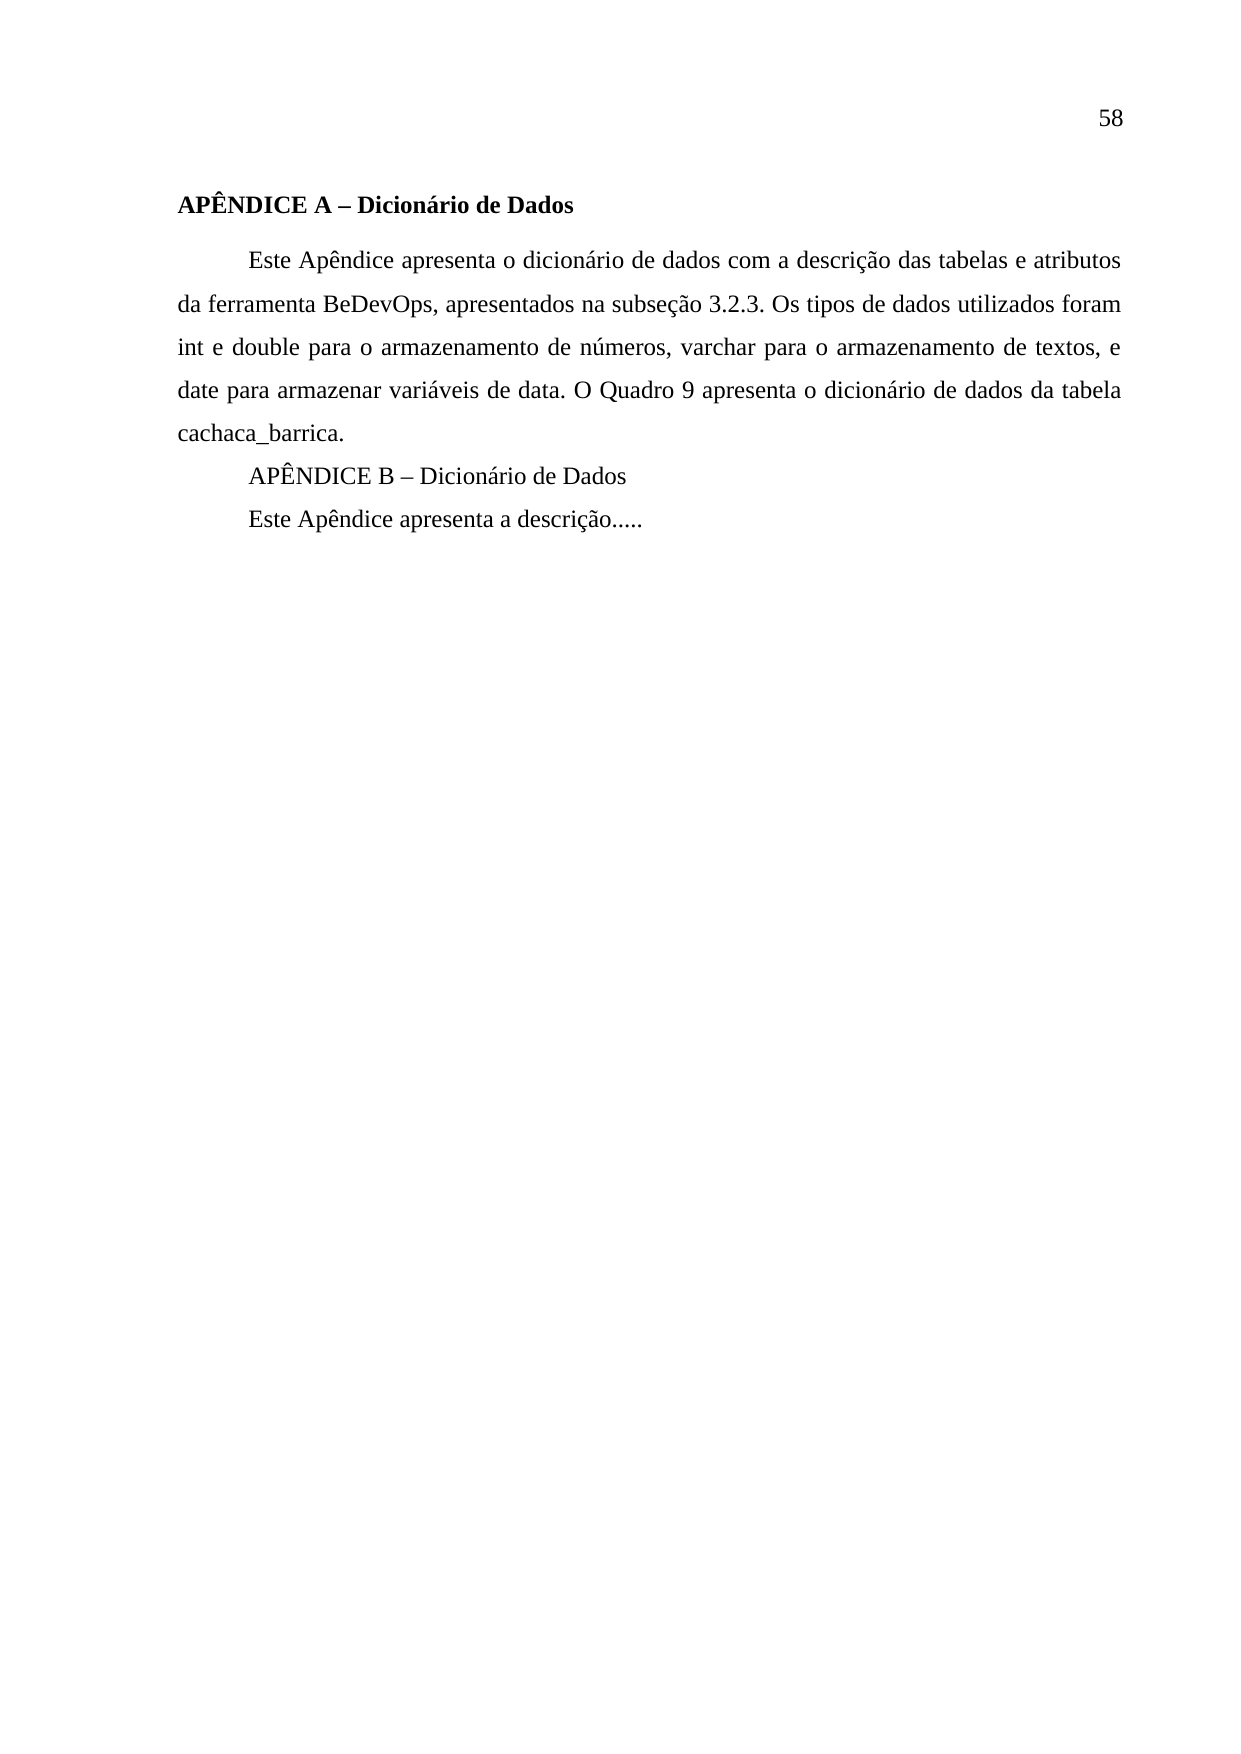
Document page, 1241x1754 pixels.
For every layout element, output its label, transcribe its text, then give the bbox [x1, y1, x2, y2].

text APÊNDICE B – Dicionário de Dados [177, 461, 1122, 490]
text Este Apêndice apresenta a descrição..... [177, 504, 1122, 533]
text APÊNDICE A – Dicionário de Dados [177, 190, 1122, 219]
text Este Apêndice apresenta o dicionário de dados com a descrição das tabelas e atributos da ferramenta BeDevOps, apresentados na subseção 3.2.3. Os tipos de dados utilizados foram int e double para o armazenamento de números, varchar para o armazenamento de textos, e date para armazenar variáveis de data. O Quadro 9 apresenta o dicionário de dados da tabela cachaca_barrica. [177, 246, 1122, 447]
